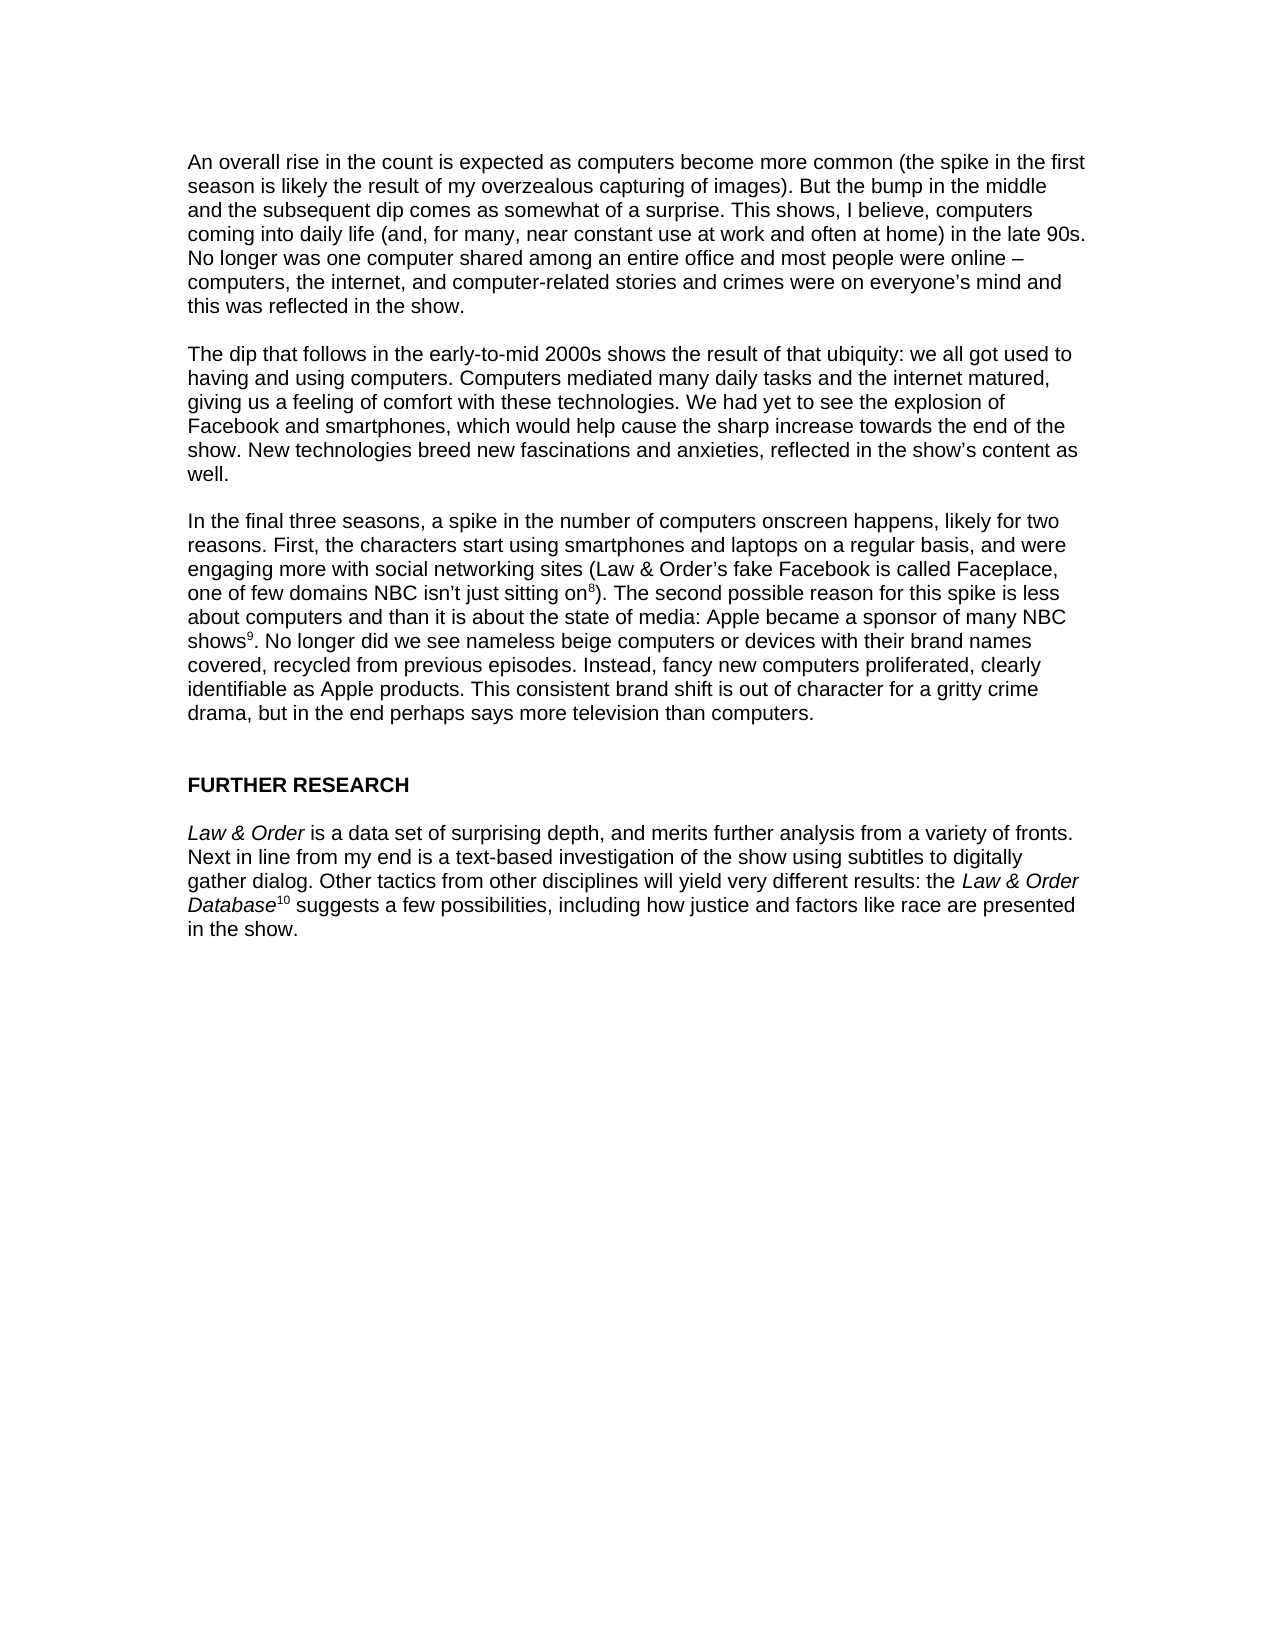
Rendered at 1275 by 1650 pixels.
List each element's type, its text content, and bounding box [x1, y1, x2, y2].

text Law & Order is a data set of surprising depth, and merits further analysis from a variety of fronts. Next in line from my end is a text-based investigation of the show using subtitles to digitally gather dialog. Other tactics from other disciplines will yield very different results: the Law & Order Database suggests a few possibilities, including how justice and factors like race are presented in the show.LIST OF EVERY URL ON LAW & ORDER [187, 821, 1087, 941]
text The dip that follows in the early-to-mid 2000s shows the result of that ubiquity: we all got used to having and using computers. Computers mediated many daily tasks and the internet matured, giving us a feeling of comfort with these technologies. We had yet to see the explosion of Facebook and smartphones, which would help cause the sharp increase towards the end of the show. New technologies breed new fascinations and anxieties, reflected in the show’s content as well. [187, 342, 1087, 485]
text An overall rise in the count is expected as computers become more common (the spike in the first season is likely the result of my overzealous capturing of images). But the bump in the middle and the subsequent dip comes as somewhat of a surprise. This shows, I believe, computers coming into daily life (and, for many, near constant use at work and often at home) in the late 90s. No longer was one computer shared among an entire office and most people were online – computers, the internet, and computer-related stories and crimes were on everyone’s mind and this was reflected in the show. [187, 150, 1087, 318]
text FURTHER RESEARCH [187, 773, 1087, 797]
text In the final three seasons, a spike in the number of computers onscreen happens, likely for two reasons. First, the characters start using smartphones and laptops on a regular basis, and were engaging more with social networking sites (Law & Order’s fake Facebook is called Faceplace, one of few domains NBC isn’t just sitting on). The second possible reason for this spike is less about computers and than it is about the state of media: Apple became a sponsor of many NBC shows. No longer did we see nameless beige computers or devices with their brand names covered, recycled from previous episodes. Instead, fancy new computers proliferated, clearly identifiable as Apple products. This consistent brand shift is out of character for a gritty crime drama, but in the end perhaps says more television than computers. [187, 509, 1087, 725]
